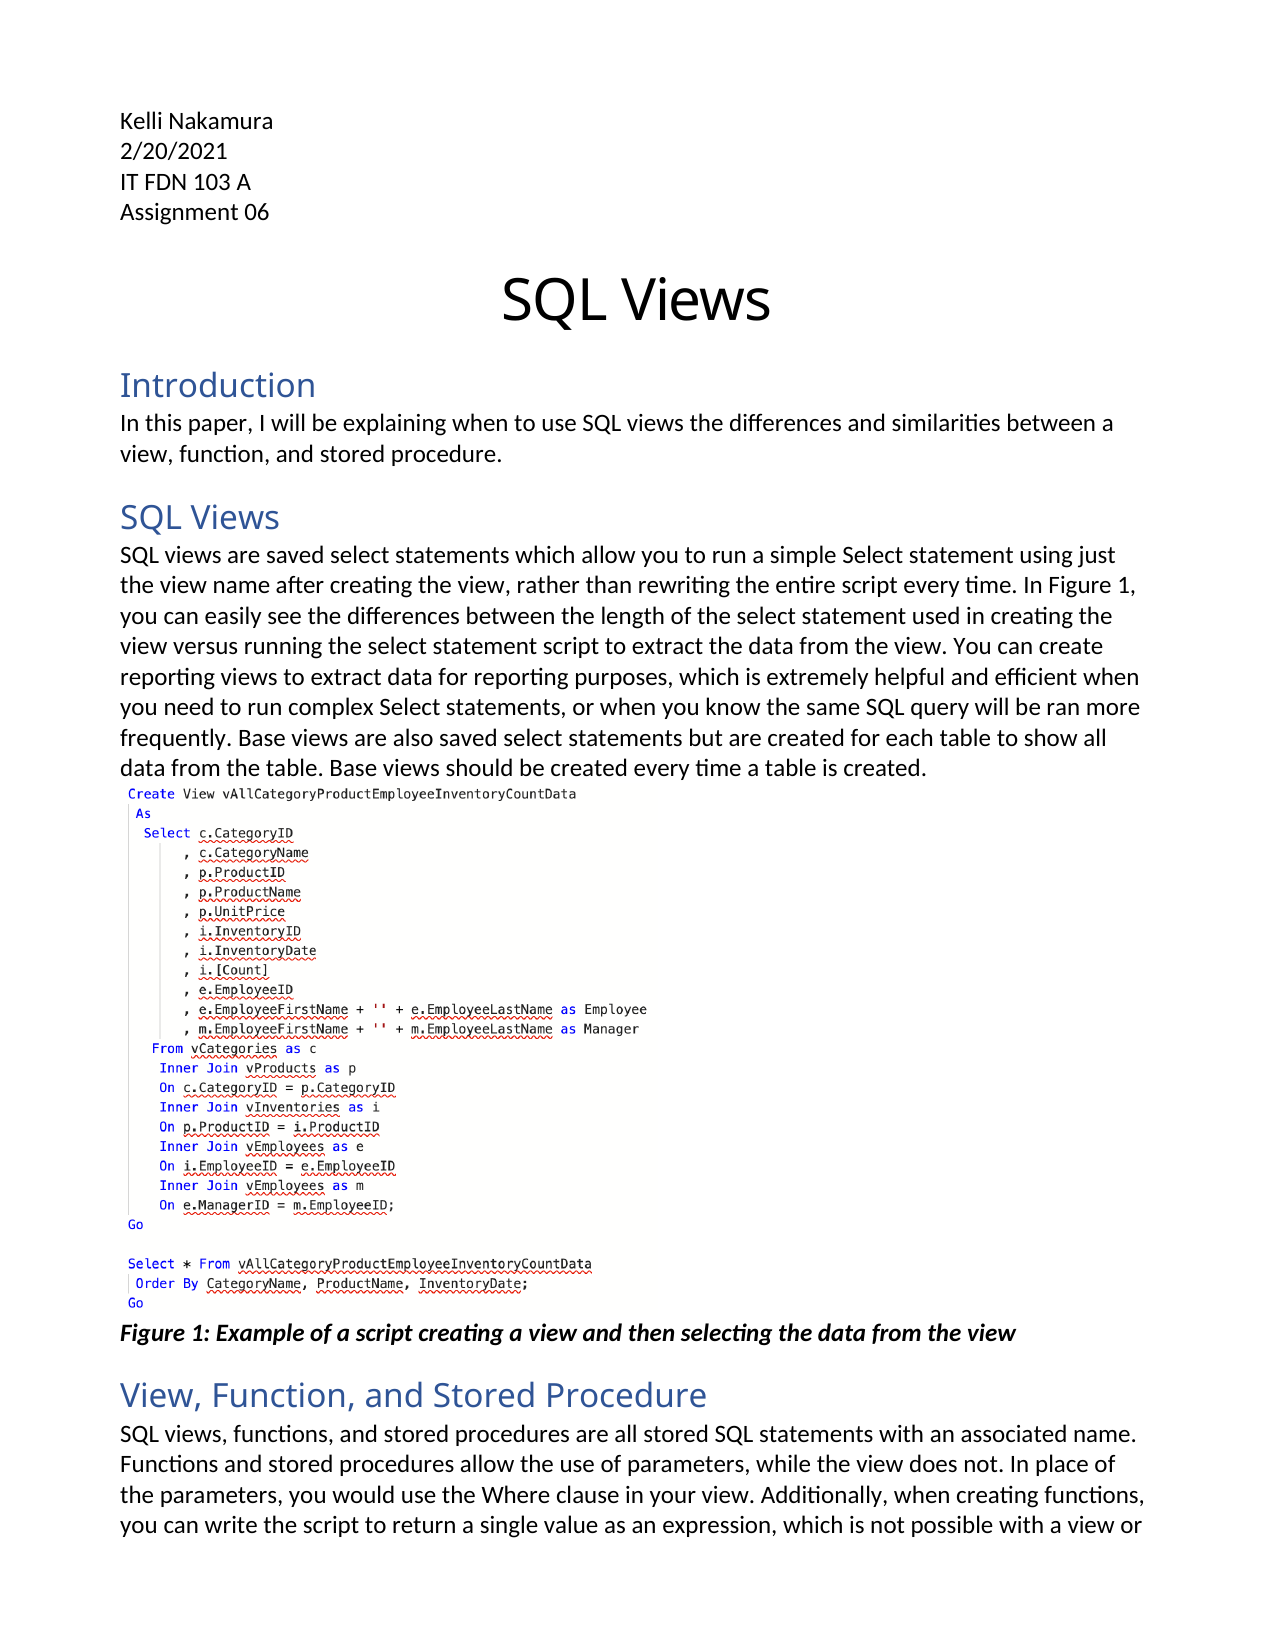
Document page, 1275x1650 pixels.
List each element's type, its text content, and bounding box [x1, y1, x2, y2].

picture [120, 783, 658, 1317]
text IT FDN 103 A [120, 166, 1155, 197]
subtitle SQL Views [120, 493, 1155, 539]
text Kelli Nakamura [120, 105, 1155, 136]
subtitle Introduction [120, 362, 1155, 407]
title SQL Views [120, 258, 1155, 337]
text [120, 1418, 1155, 1540]
text Assignment 06 [120, 197, 1155, 227]
text Figure 1: Example of a script creating a view and then selecting the data from the view [120, 1317, 1155, 1347]
text 2/20/2021 [120, 136, 1155, 166]
text In this paper, I will be explaining when to use SQL views the differences and similarities between a view, function, and stored procedure. [120, 407, 1155, 468]
subtitle View, Function, and Stored Procedure [120, 1372, 1155, 1418]
